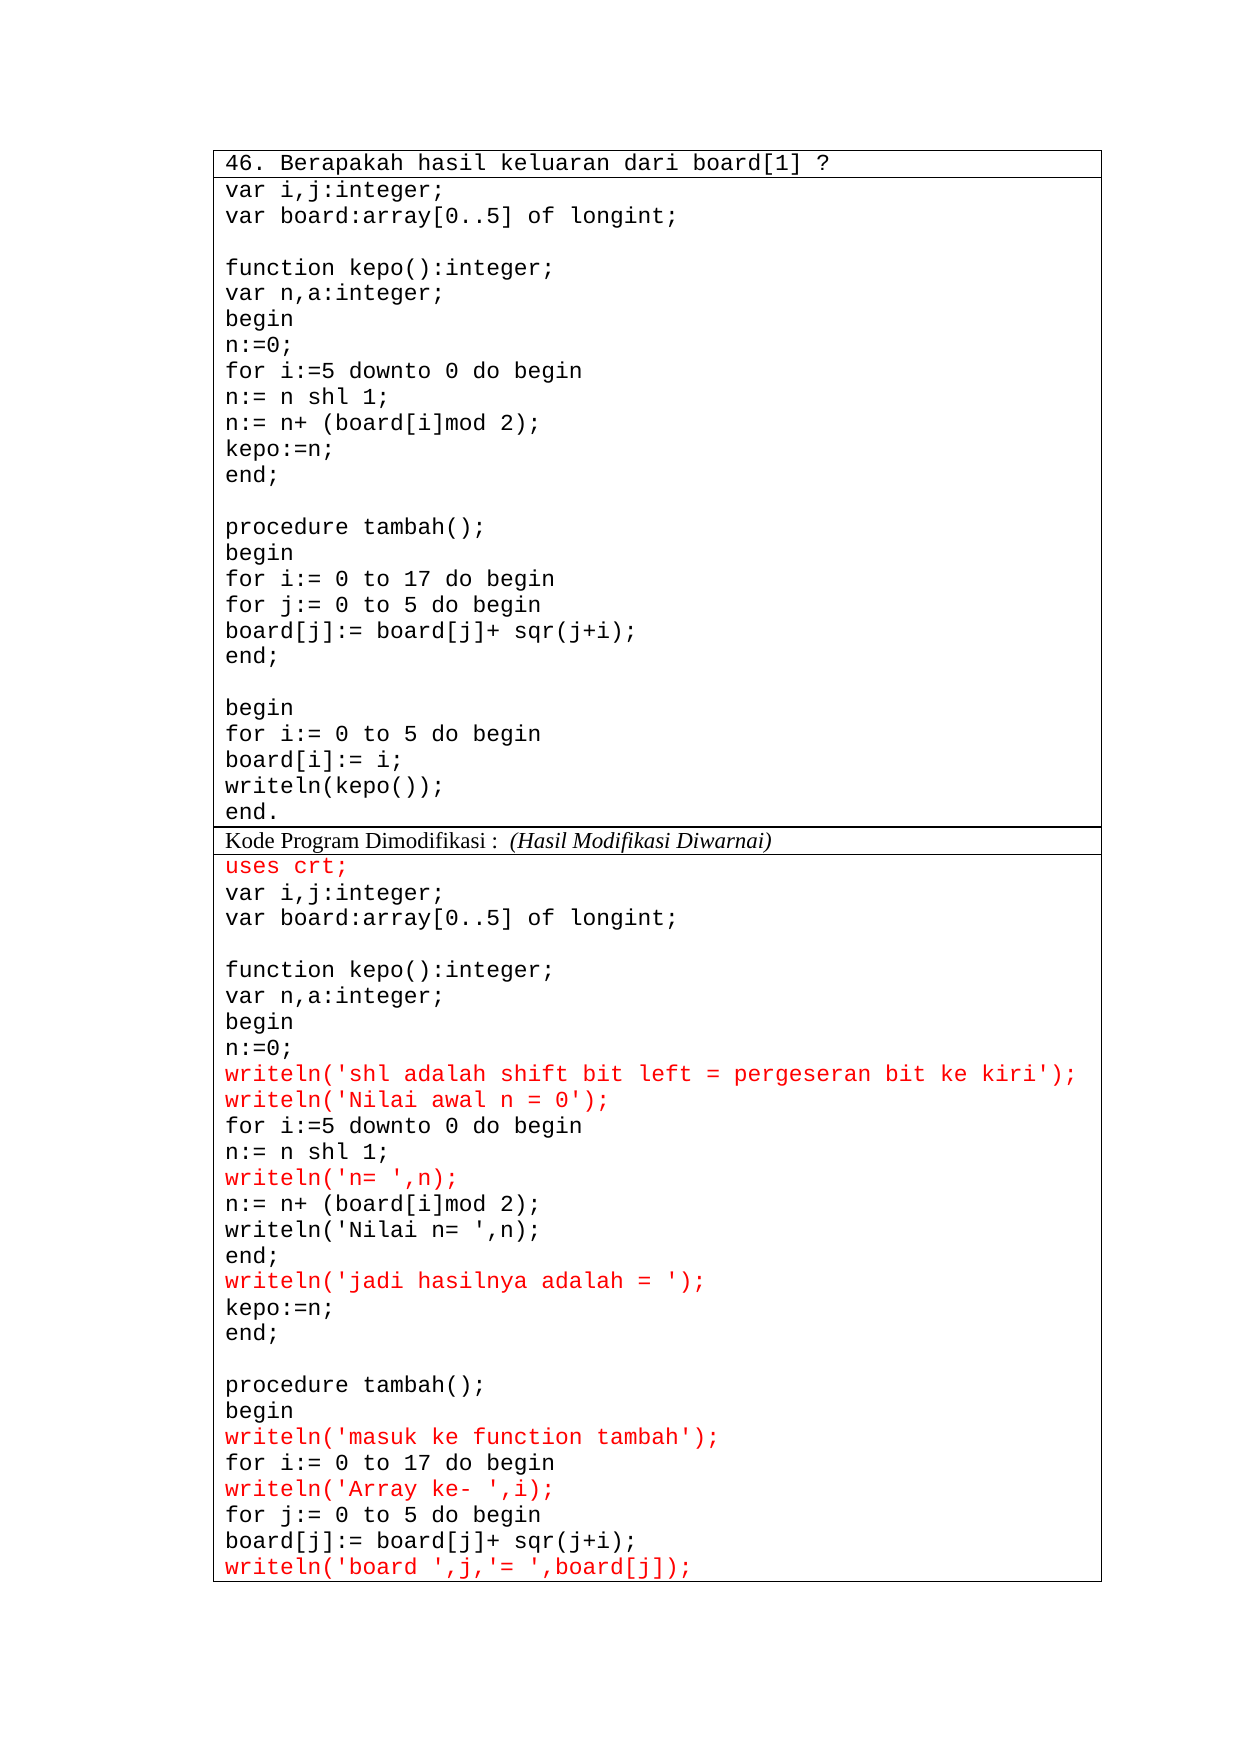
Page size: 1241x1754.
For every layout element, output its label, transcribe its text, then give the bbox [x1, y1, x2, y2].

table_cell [214, 855, 1101, 1581]
table_header 46. Berapakah hasil keluaran dari board[1] ? [214, 151, 1101, 177]
table_cell Kode Program Dimodifikasi : (Hasil Modifikasi Diwarnai) [214, 828, 1101, 854]
table_cell var i,j:integer; var board:array[0..5] of longint; function kepo():integer; var n,a:integer; begin n:=0; for i:=5 downto 0 do begin n:= n shl 1; n:= n+ (board[i]mod 2); kepo:=n; end; procedure tambah(); begin for i:= 0 to 17 do begin for j:= 0 to 5 do begin board[j]:= board[j]+ sqr(j+i); end; begin for i:= 0 to 5 do begin board[i]:= i; writeln(kepo()); end. [214, 178, 1101, 826]
